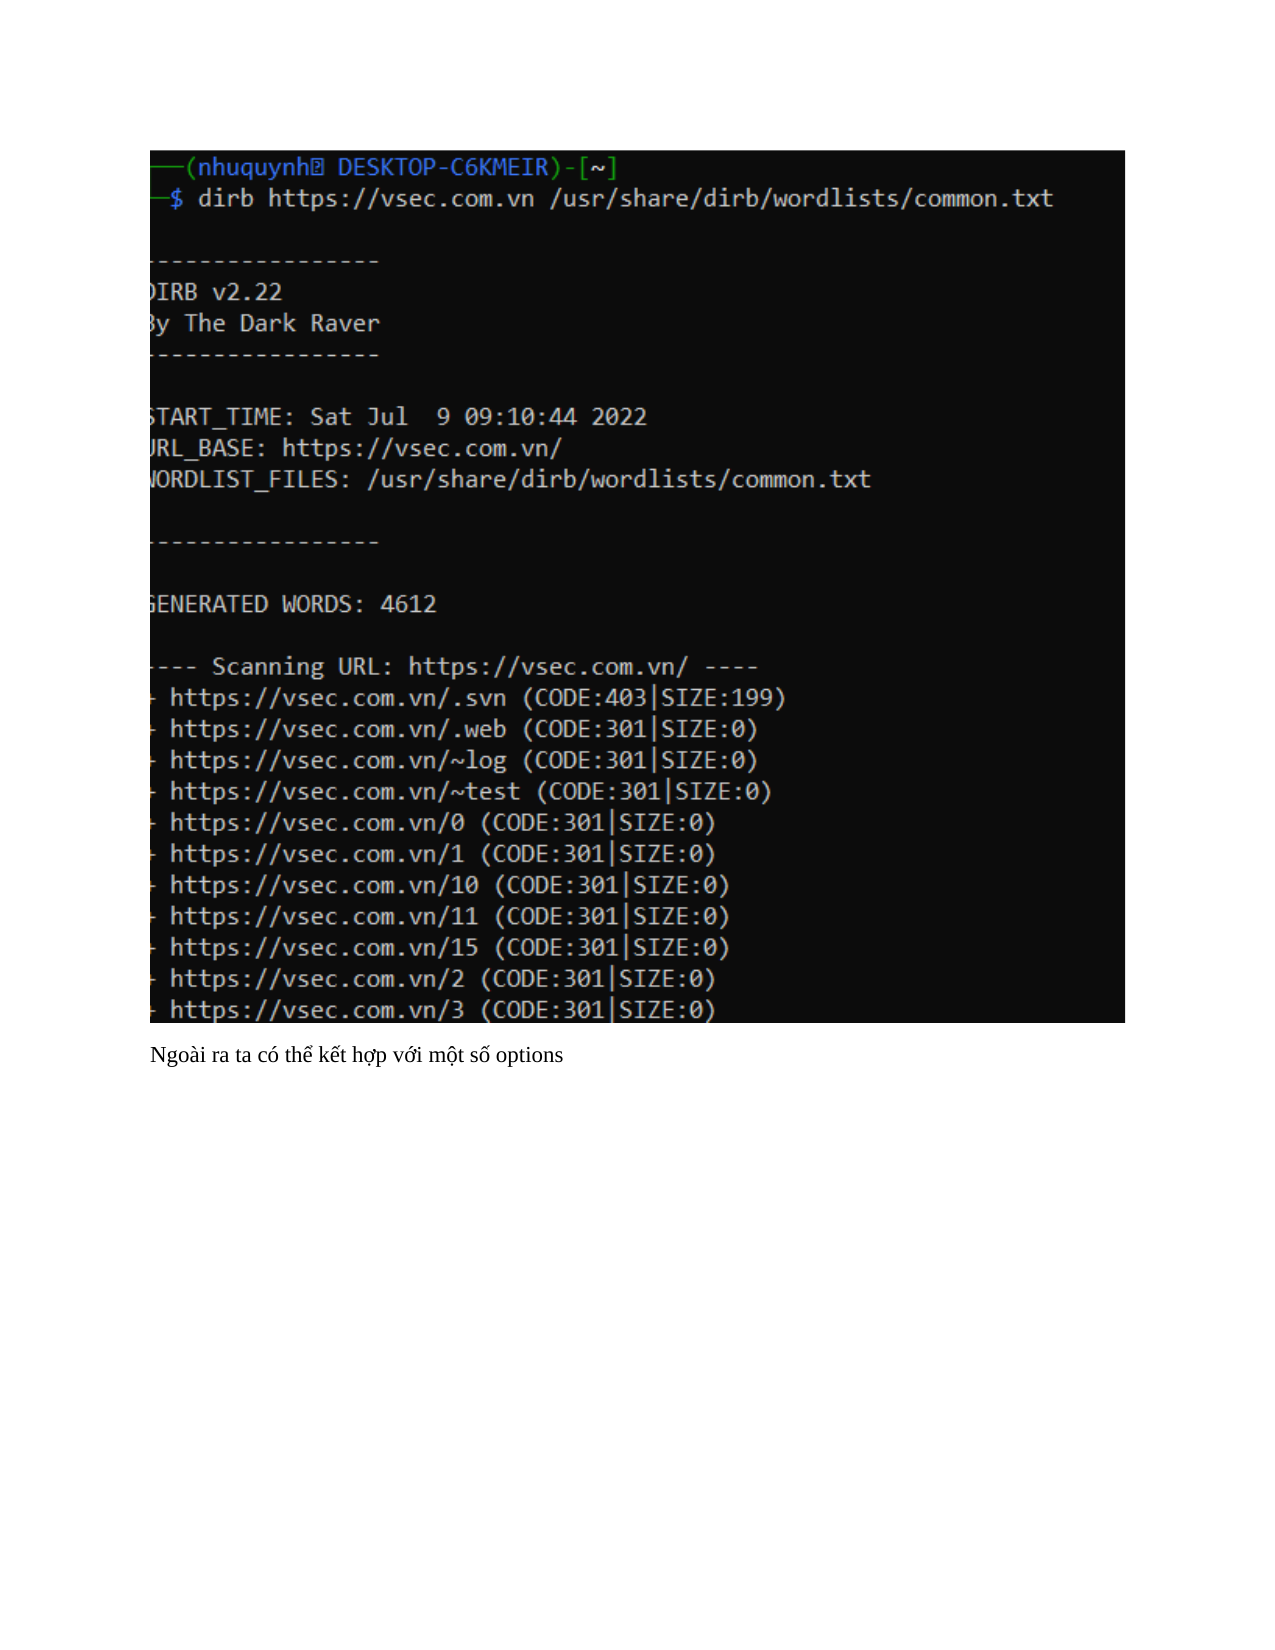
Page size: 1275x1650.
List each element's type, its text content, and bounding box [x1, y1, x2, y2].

text Ngoài ra ta có thể kết hợp với một số options [150, 1041, 1125, 1067]
picture [150, 150, 1125, 1023]
